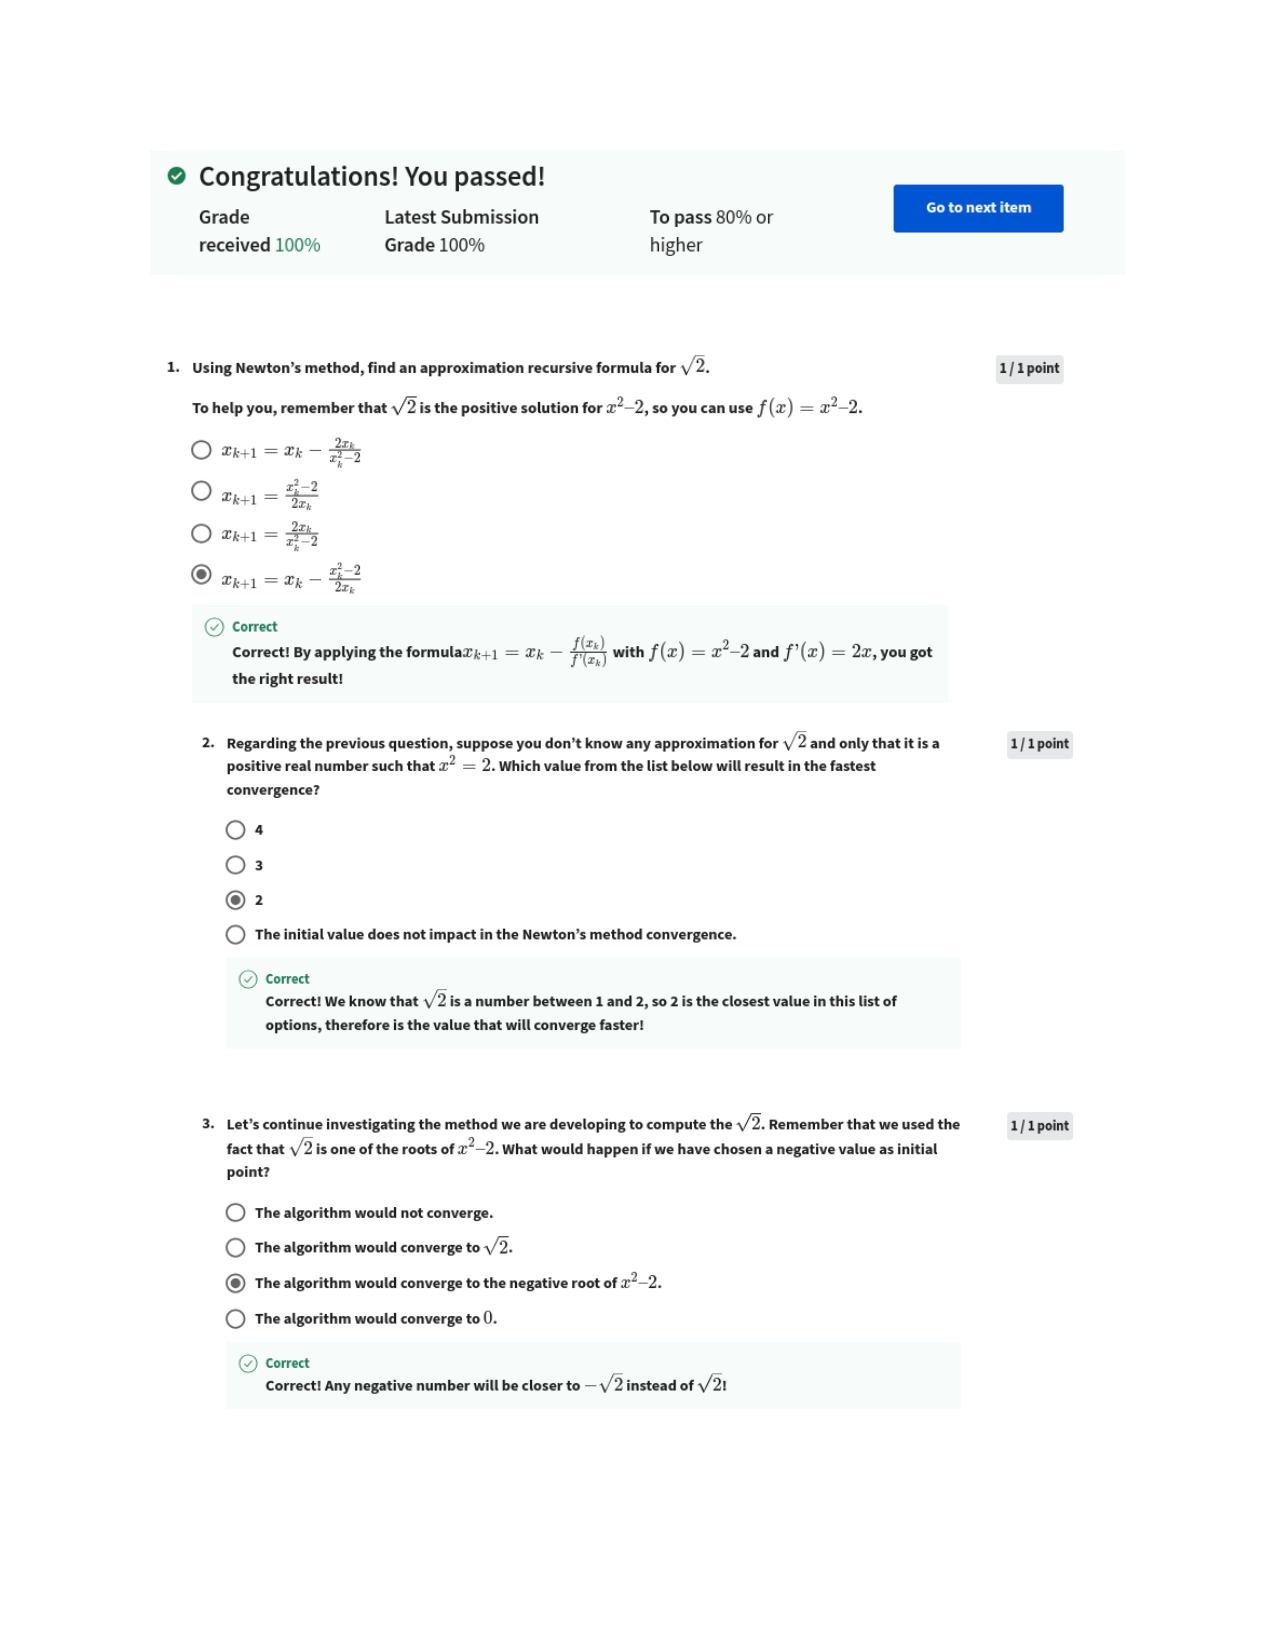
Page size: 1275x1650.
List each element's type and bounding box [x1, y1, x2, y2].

picture [150, 150, 1125, 713]
picture [150, 716, 1125, 1423]
